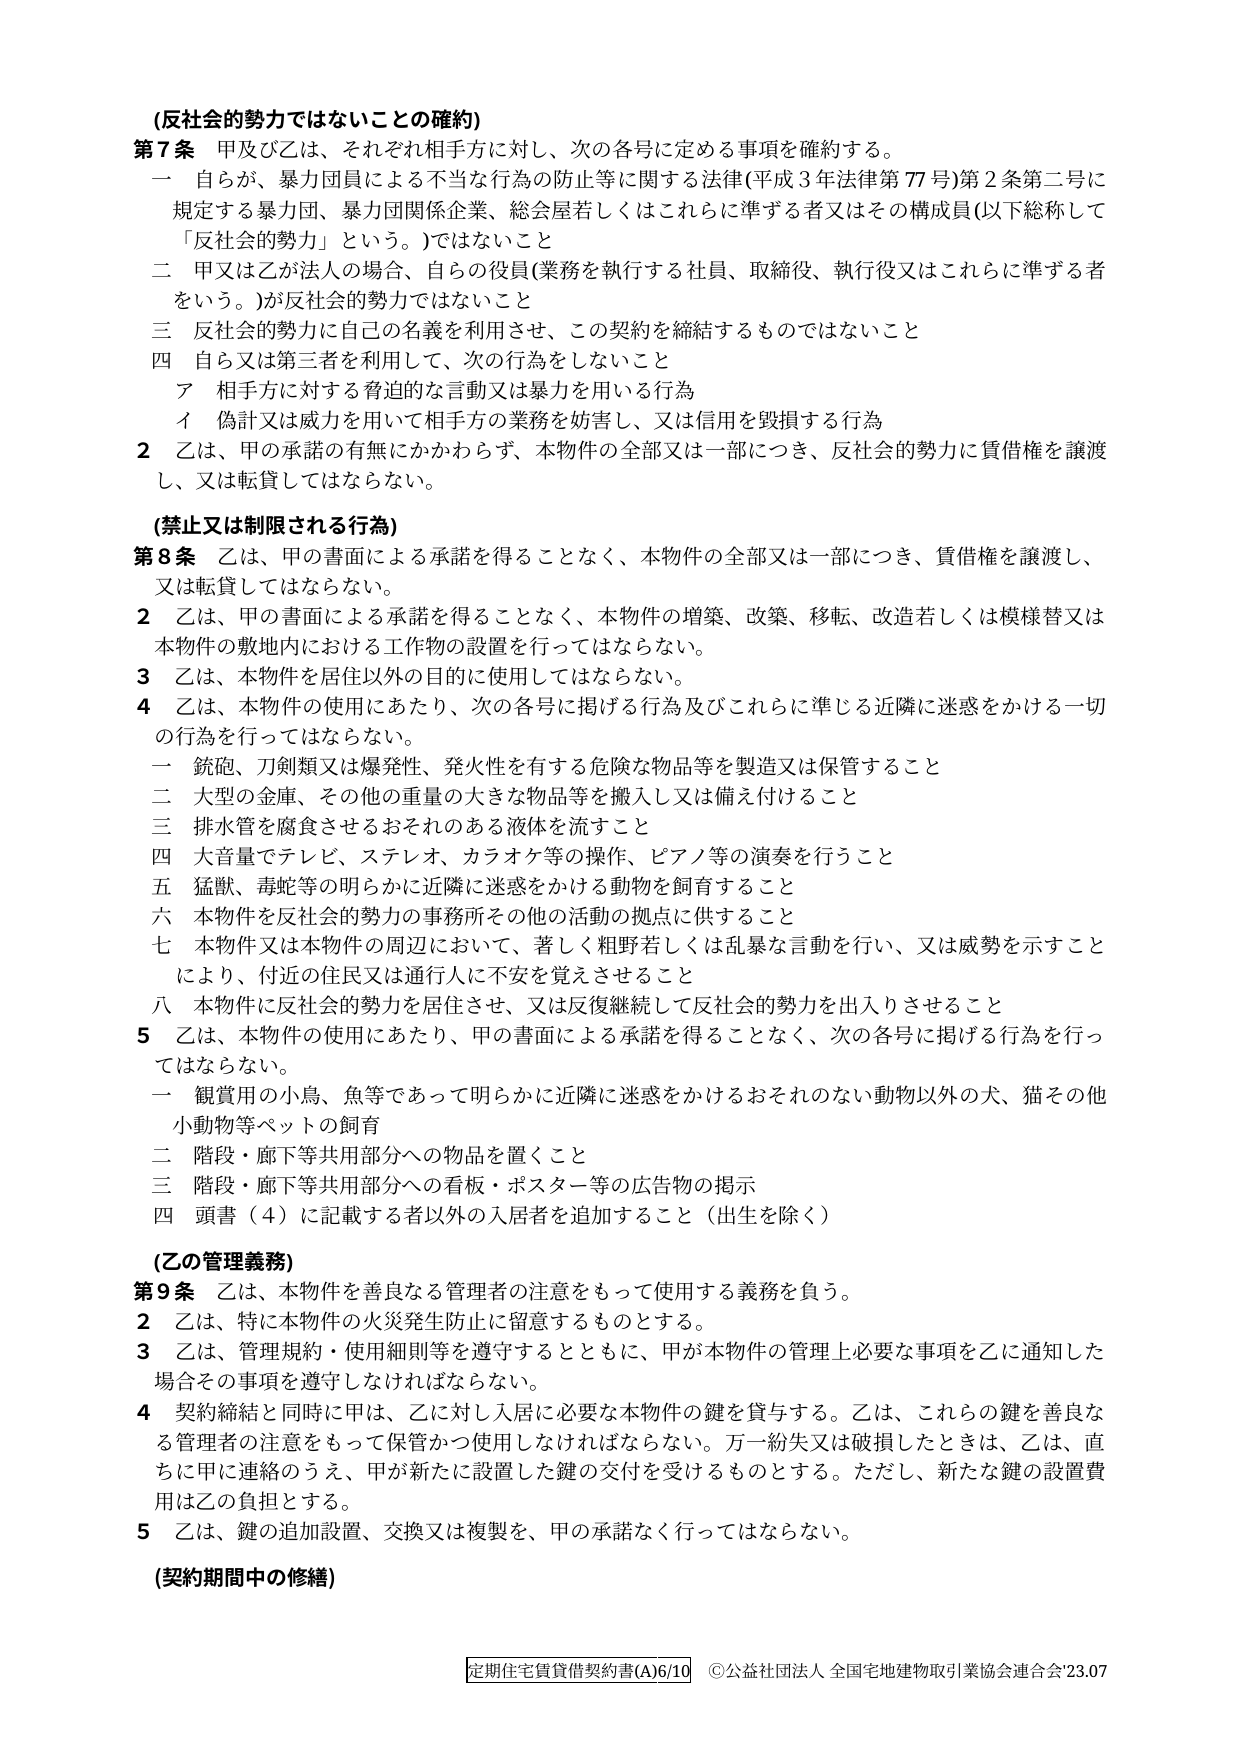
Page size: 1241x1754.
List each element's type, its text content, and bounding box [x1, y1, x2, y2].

text ア 相手方に対する脅迫的な言動又は暴力を用いる行為 [133, 374, 1107, 404]
text 第７条 甲及び乙は、それぞれ相手方に対し、次の各号に定める事項を確約する。 [133, 134, 1107, 164]
text 八 本物件に反社会的勢力を居住させ、又は反復継続して反社会的勢力を出入りさせること [152, 990, 1107, 1020]
text 一 自らが、暴力団員による不当な行為の防止等に関する法律(平成３年法律第77号)第２条第二号に規定する暴力団、暴力団関係企業、総会屋若しくはこれらに準ずる者又はその構成員(以下総称して「反社会的勢力」という。)ではないこと [152, 164, 1107, 254]
text 五 猛獣、毒蛇等の明らかに近隣に迷惑をかける動物を飼育すること [152, 870, 1107, 900]
text 二 甲又は乙が法人の場合、自らの役員(業務を執行する社員、取締役、執行役又はこれらに準ずる者をいう。)が反社会的勢力ではないこと [152, 254, 1107, 314]
text ３ 乙は、本物件を居住以外の目的に使用してはならない。 [133, 660, 1107, 691]
text (契約期間中の修繕) [133, 1561, 1107, 1592]
text 三 反社会的勢力に自己の名義を利用させ、この契約を締結するものではないこと [152, 314, 1107, 344]
text ５ 乙は、鍵の追加設置、交換又は複製を、甲の承諾なく行ってはならない。 [133, 1516, 1107, 1546]
text ５ 乙は、本物件の使用にあたり、甲の書面による承諾を得ることなく、次の各号に掲げる行為を行ってはならない。 [133, 1020, 1107, 1080]
text 第９条 乙は、本物件を善良なる管理者の注意をもって使用する義務を負う。 [133, 1275, 1107, 1305]
text (禁止又は制限される行為) [133, 510, 1107, 540]
text 三 階段・廊下等共用部分への看板・ポスター等の広告物の掲示 [152, 1169, 1107, 1199]
text 四 自ら又は第三者を利用して、次の行為をしないこと [152, 344, 1107, 374]
text 七 本物件又は本物件の周辺において、著しく粗野若しくは乱暴な言動を行い、又は威勢を示すことにより、付近の住民又は通行人に不安を覚えさせること [152, 930, 1107, 990]
text (乙の管理義務) [133, 1245, 1107, 1275]
text ２ 乙は、特に本物件の火災発生防止に留意するものとする。 [133, 1305, 1107, 1336]
text ４ 契約締結と同時に甲は、乙に対し入居に必要な本物件の鍵を貸与する。乙は、これらの鍵を善良なる管理者の注意をもって保管かつ使用しなければならない。万一紛失又は破損したときは、乙は、直ちに甲に連絡のうえ、甲が新たに設置した鍵の交付を受けるものとする。ただし、新たな鍵の設置費用は乙の負担とする。 [133, 1396, 1107, 1516]
text 二 階段・廊下等共用部分への物品を置くこと [152, 1139, 1107, 1169]
text 第８条 乙は、甲の書面による承諾を得ることなく、本物件の全部又は一部につき、賃借権を譲渡し、又は転貸してはならない。 [133, 540, 1107, 600]
text ４ 乙は、本物件の使用にあたり、次の各号に掲げる行為及びこれらに準じる近隣に迷惑をかける一切の行為を行ってはならない。 [133, 691, 1107, 751]
text ２ 乙は、甲の書面による承諾を得ることなく、本物件の増築、改築、移転、改造若しくは模様替又は本物件の敷地内における工作物の設置を行ってはならない。 [133, 600, 1107, 660]
text 三 排水管を腐食させるおそれのある液体を流すこと [152, 810, 1107, 840]
text ３ 乙は、管理規約・使用細則等を遵守するとともに、甲が本物件の管理上必要な事項を乙に通知した場合その事項を遵守しなければならない。 [133, 1336, 1107, 1396]
text 四 頭書（４）に記載する者以外の入居者を追加すること（出生を除く） [133, 1199, 1107, 1229]
text 一 観賞用の小鳥、魚等であって明らかに近隣に迷惑をかけるおそれのない動物以外の犬、猫その他小動物等ペットの飼育 [152, 1080, 1107, 1139]
text 一 銃砲、刀剣類又は爆発性、発火性を有する危険な物品等を製造又は保管すること [152, 751, 1107, 781]
text 四 大音量でテレビ、ステレオ、カラオケ等の操作、ピアノ等の演奏を行うこと [152, 840, 1107, 870]
text イ 偽計又は威力を用いて相手方の業務を妨害し、又は信用を毀損する行為 [133, 404, 1107, 434]
text ２ 乙は、甲の承諾の有無にかかわらず、本物件の全部又は一部につき、反社会的勢力に賃借権を譲渡し、又は転貸してはならない。 [133, 434, 1107, 494]
text 六 本物件を反社会的勢力の事務所その他の活動の拠点に供すること [152, 900, 1107, 930]
text 二 大型の金庫、その他の重量の大きな物品等を搬入し又は備え付けること [152, 781, 1107, 810]
text (反社会的勢力ではないことの確約) [133, 103, 1107, 134]
